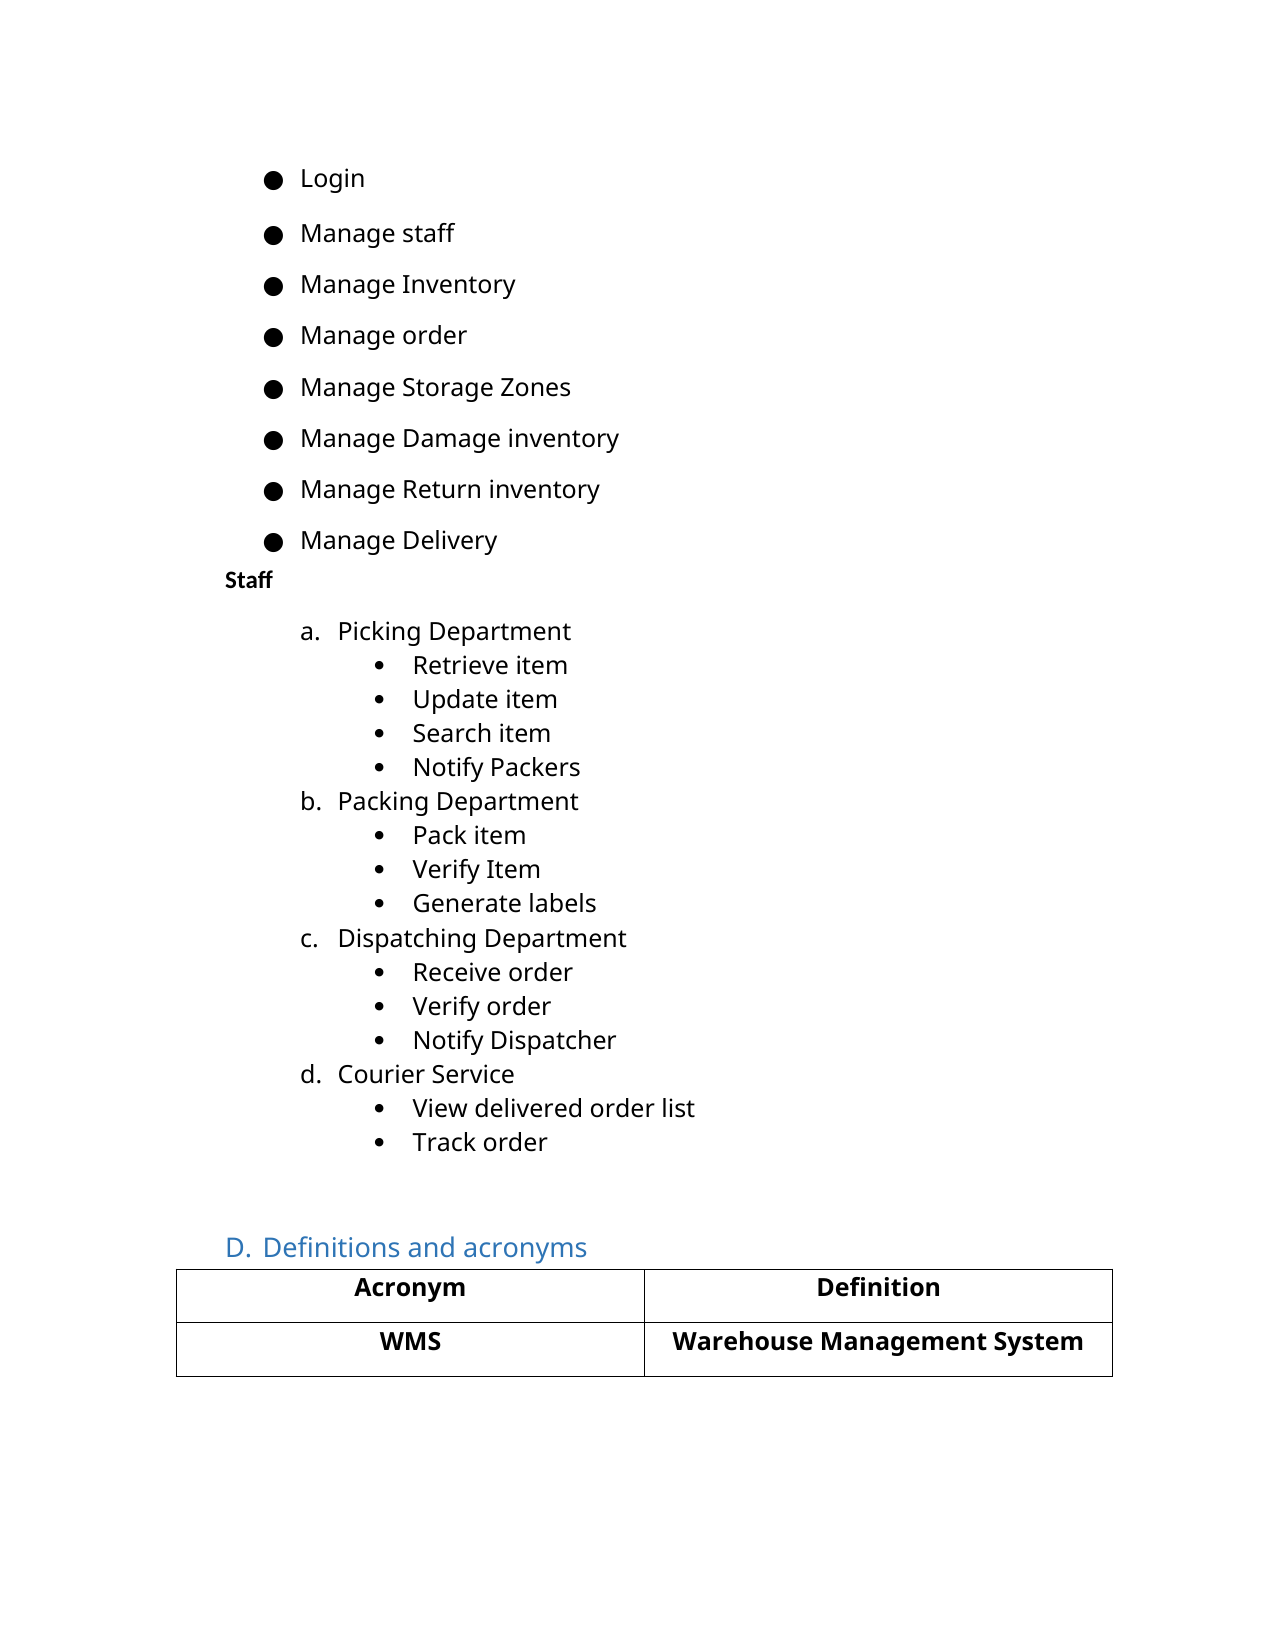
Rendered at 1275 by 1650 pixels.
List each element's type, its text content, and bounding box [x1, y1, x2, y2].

list Manage order [262, 308, 1125, 359]
list Picking Department [300, 614, 1125, 648]
list Update item [375, 682, 1125, 716]
list Receive order [375, 954, 1125, 988]
text Staff [225, 564, 1125, 594]
list Notify Packers [375, 750, 1125, 784]
list Search item [375, 716, 1125, 750]
list Track order [375, 1124, 1125, 1159]
list Login [262, 150, 1125, 201]
list Manage Delivery [262, 513, 1125, 564]
list Dispatching Department [300, 920, 1125, 954]
list Manage Inventory [262, 257, 1125, 308]
subtitle Definitions and acronyms [225, 1229, 1125, 1266]
list Manage staff [262, 205, 1125, 257]
list Notify Dispatcher [375, 1022, 1125, 1056]
list Generate labels [375, 886, 1125, 920]
table_cell WMS [177, 1323, 644, 1376]
list View delivered order list [375, 1091, 1125, 1124]
list Courier Service [300, 1056, 1125, 1091]
list Verify Item [375, 852, 1125, 886]
list Manage Damage inventory [262, 410, 1125, 462]
table_header Definition [645, 1270, 1112, 1322]
list Retrieve item [375, 648, 1125, 682]
table_cell Warehouse Management System [645, 1323, 1112, 1376]
list Verify order [375, 988, 1125, 1022]
list Pack item [375, 818, 1125, 852]
table_header Acronym [177, 1270, 644, 1322]
list Manage Storage Zones [262, 359, 1125, 410]
list Manage Return inventory [262, 462, 1125, 513]
list Packing Department [300, 784, 1125, 818]
